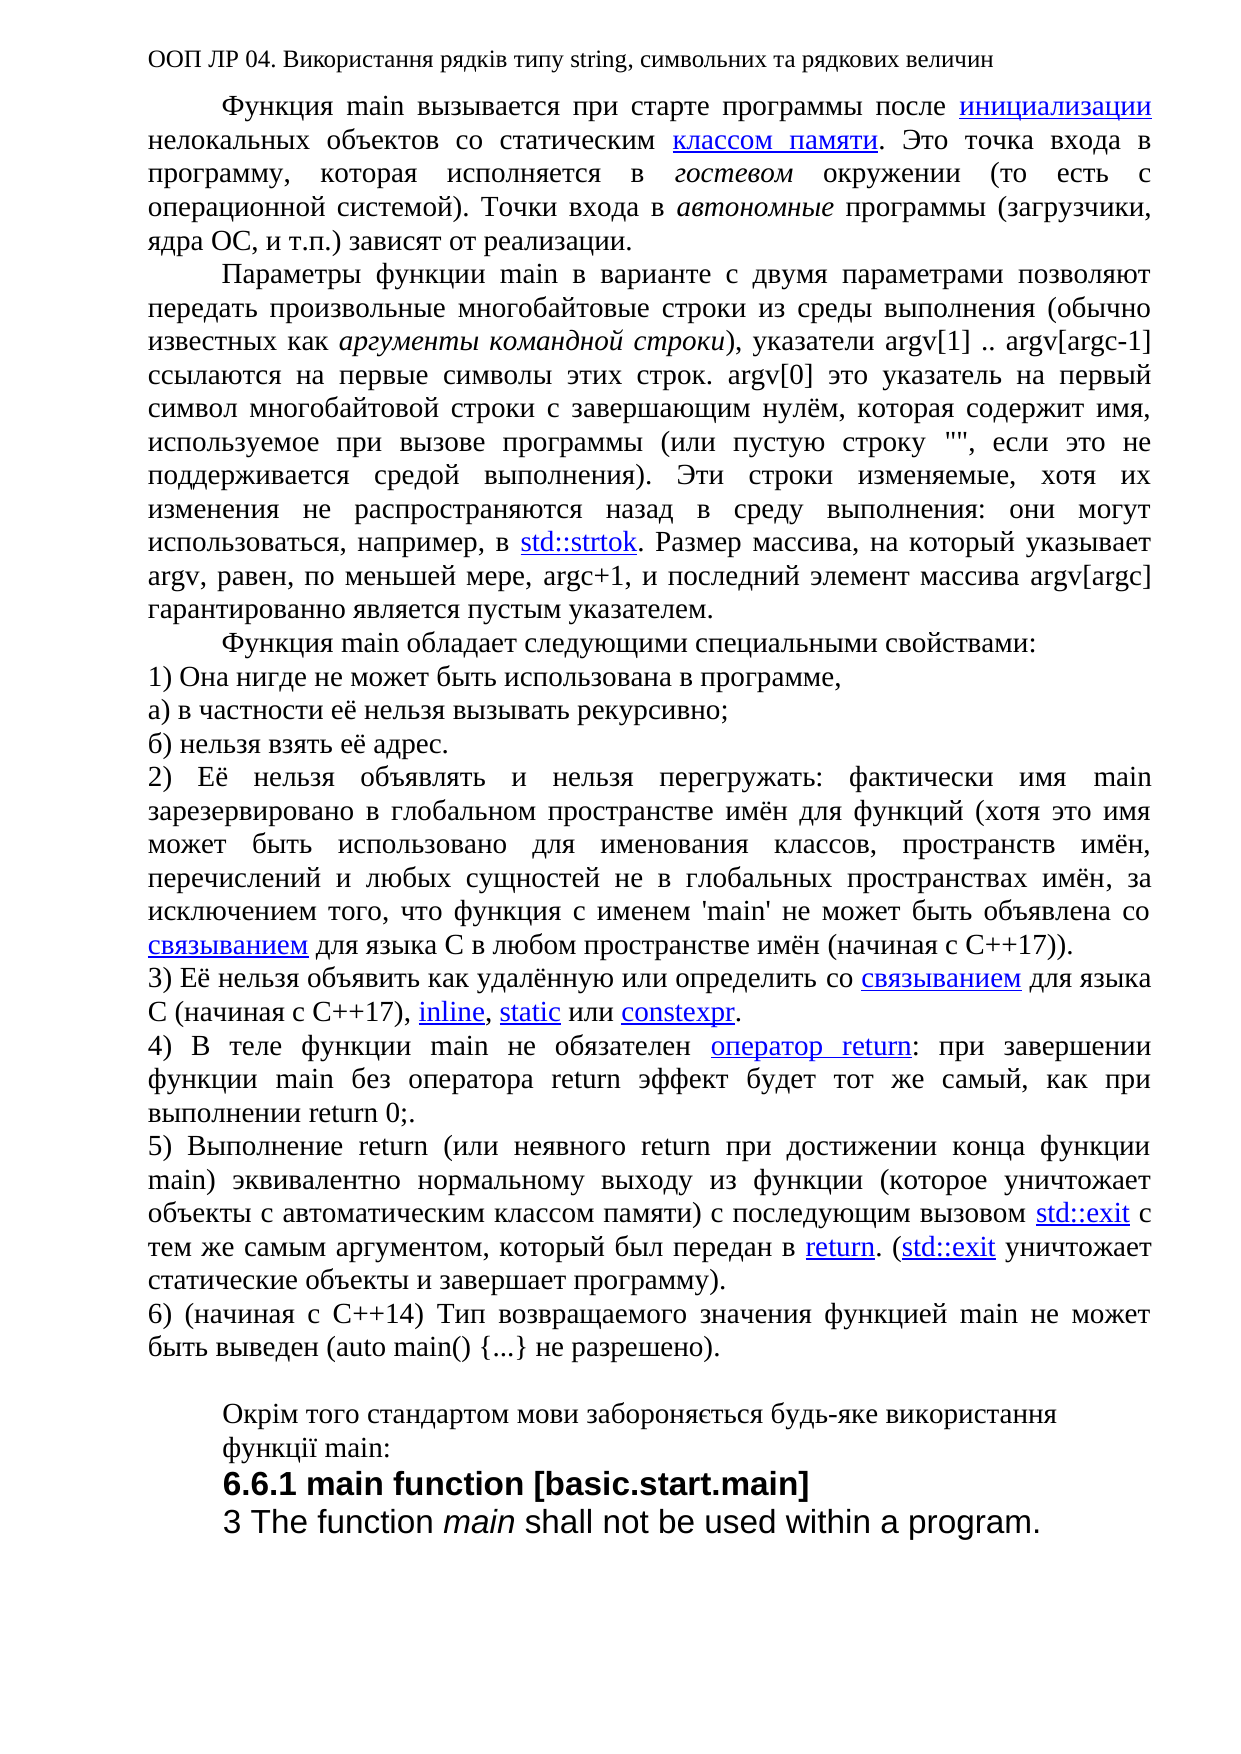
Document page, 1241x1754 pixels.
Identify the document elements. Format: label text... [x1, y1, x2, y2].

text 1) Она нигде не может быть использована в программе, [148, 659, 1152, 692]
text Функция main вызывается при старте программы после инициализации нелокальных объектов со статическим классом памяти. Это точка входа в программу, которая исполняется в гостевом окружении (то есть с операционной системой). Точки входа в автономные программы (загрузчики, ядра ОС, и т.п.) зависят от реализации. [148, 88, 1152, 256]
list Окрім того стандартом мови забороняється будь-яке використання функції main: [222, 1397, 1152, 1464]
text 6.6.1 main function [basic.start.main] 3 The function main shall not be used within a program. [223, 1464, 1152, 1541]
text Параметры функции main в варианте с двумя параметрами позволяют передать произвольные многобайтовые строки из среды выполнения (обычно известных как аргументы командной строки), указатели argv[1] .. argv[argc-1] ссылаются на первые символы этих строк. argv[0] это указатель на первый символ многобайтовой строки с завершающим нулём, которая содержит имя, используемое при вызове программы (или пустую строку "", если это не поддерживается средой выполнения). Эти строки изменяемые, хотя их изменения не распространяются назад в среду выполнения: они могут использоваться, например, в std::strtok. Размер массива, на который указывает argv, равен, по меньшей мере, argc+1, и последний элемент массива argv[argc] гарантированно является пустым указателем. [148, 256, 1152, 625]
text 5) Выполнение return (или неявного return при достижении конца функции main) эквивалентно нормальному выходу из функции (которое уничтожает объекты с автоматическим классом памяти) с последующим вызовом std::exit с тем же самым аргументом, который был передан в return. (std::exit уничтожает статические объекты и завершает программу). [148, 1128, 1152, 1296]
text а) в частности её нельзя вызывать рекурсивно; [148, 692, 1152, 726]
text 3) Её нельзя объявить как удалённую или определить со связыванием для языка C (начиная с C++17), inline, static или constexpr. [148, 961, 1152, 1028]
text Функция main обладает следующими специальными свойствами: [148, 625, 1152, 659]
text 2) Её нельзя объявлять и нельзя перегружать: фактически имя main зарезервировано в глобальном пространстве имён для функций (хотя это имя может быть использовано для именования классов, пространств имён, перечислений и любых сущностей не в глобальных пространствах имён, за исключением того, что функция с именем 'main' не может быть объявлена со связыванием для языка C в любом пространстве имён (начиная с C++17)). [148, 759, 1152, 961]
text 6) (начиная с C++14) Тип возвращаемого значения функцией main не может быть выведен (auto main() {...} не разрешено). [148, 1296, 1152, 1363]
text 4) В теле функции main не обязателен оператор return: при завершении функции main без оператора return эффект будет тот же самый, как при выполнении return 0;. [148, 1028, 1152, 1128]
text б) нельзя взять её адрес. [148, 726, 1152, 759]
